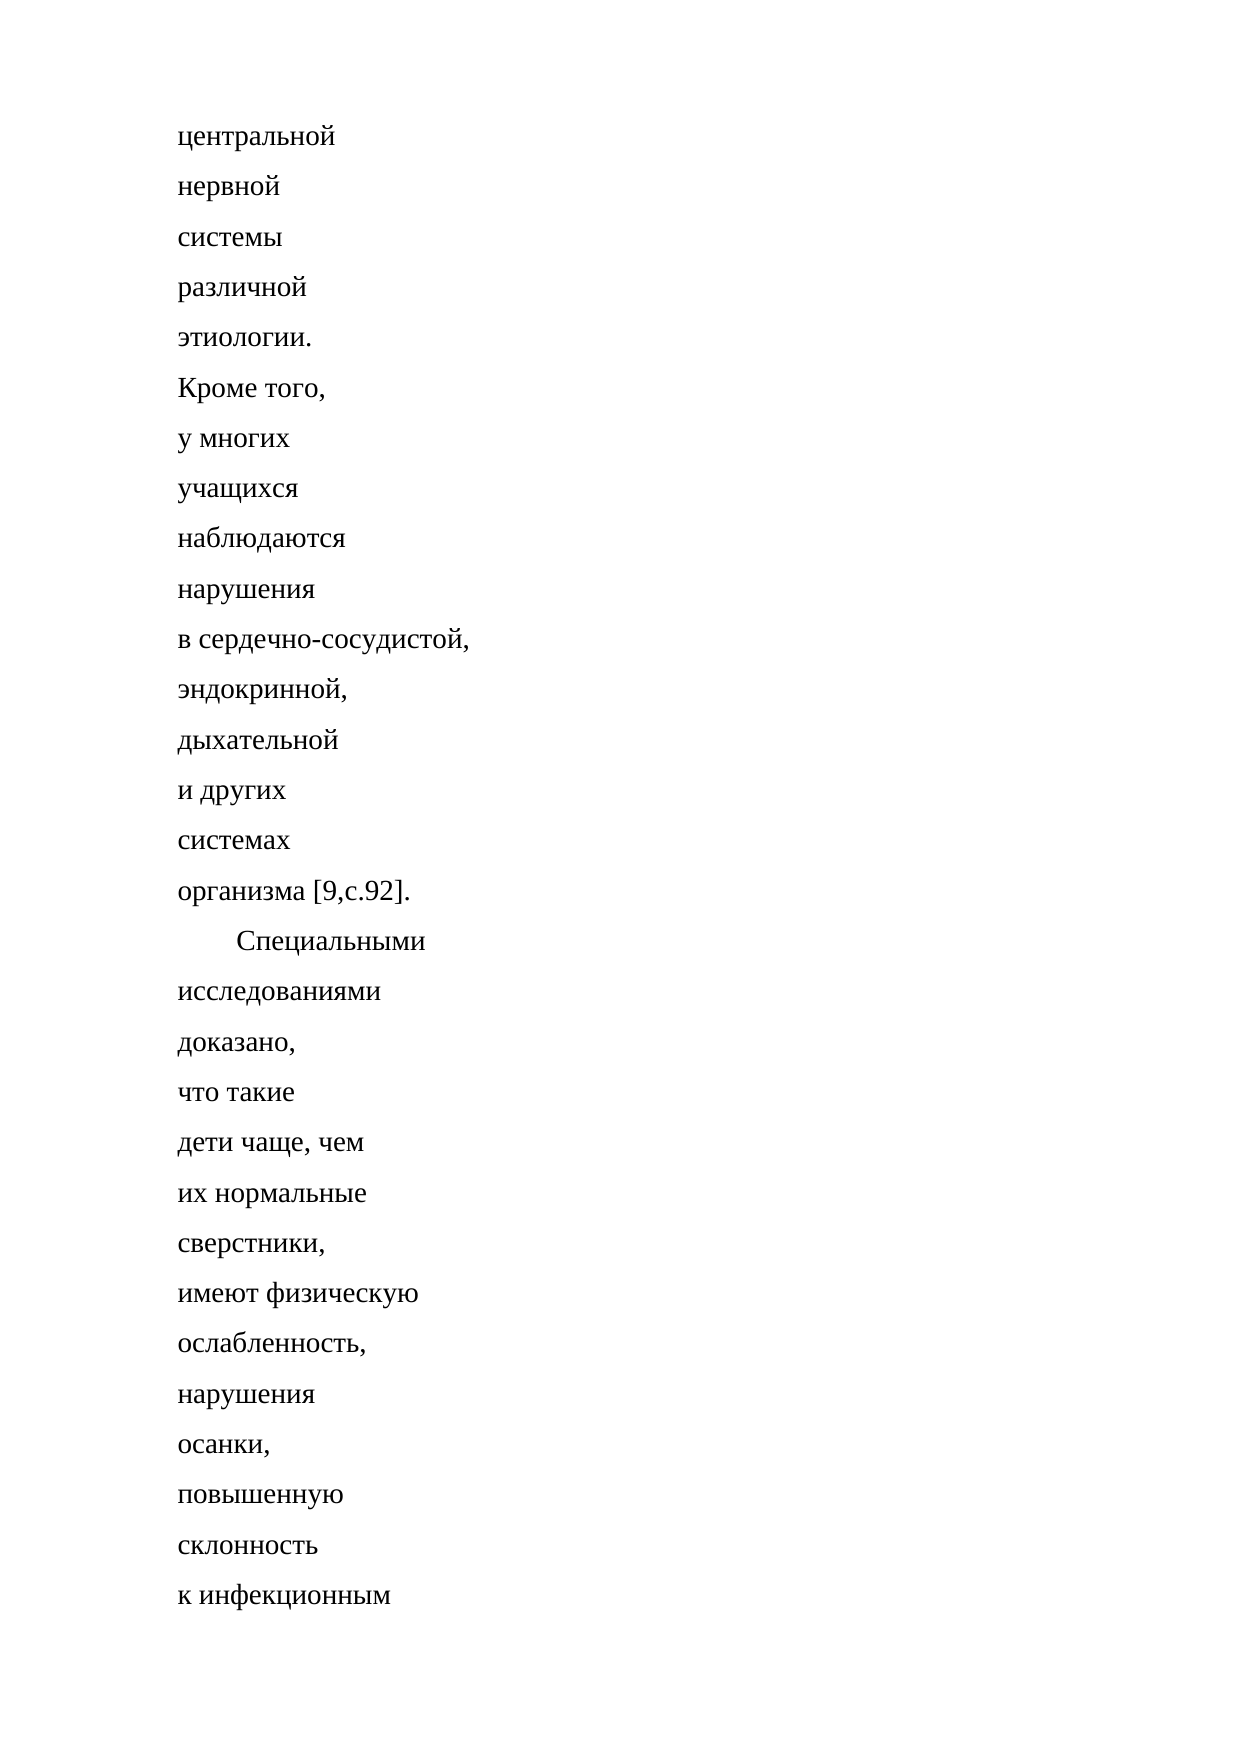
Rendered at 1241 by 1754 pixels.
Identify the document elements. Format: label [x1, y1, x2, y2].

text [177, 118, 1152, 906]
text [177, 923, 1152, 1611]
